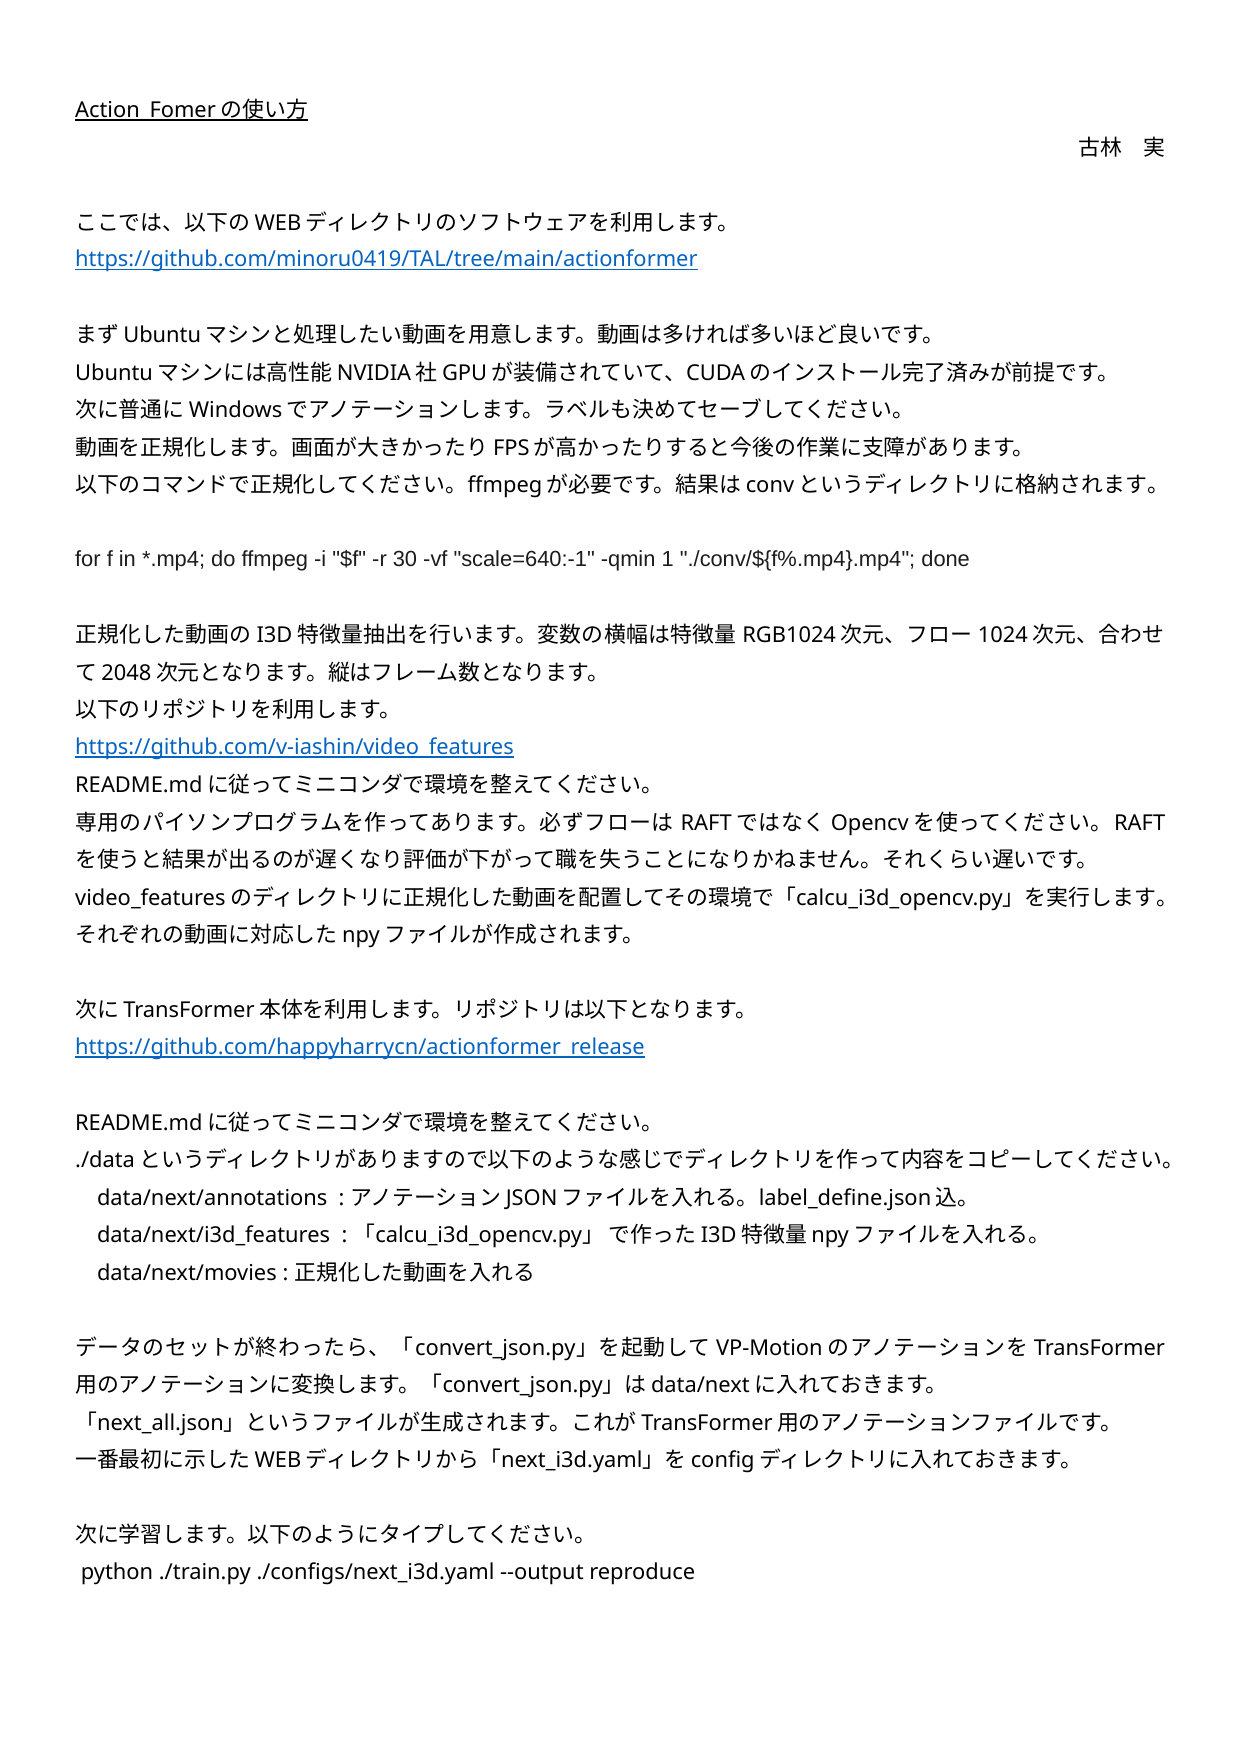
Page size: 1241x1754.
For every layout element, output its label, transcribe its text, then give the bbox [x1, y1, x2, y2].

text 次に普通にWindowsでアノテーションします。ラベルも決めてセーブしてください。 [75, 389, 1165, 427]
text for f in *.mp4; do ffmpeg -i "$f" -r 30 -vf "scale=640:-1" -qmin 1 "./conv/${f%.mp4}.mp4"; done [75, 539, 1165, 577]
text それぞれの動画に対応したnpyファイルが作成されます。 [75, 914, 1165, 952]
text 以下のリポジトリを利用します。 [75, 689, 1165, 727]
text video_featuresのディレクトリに正規化した動画を配置してその環境で「calcu_i3d_opencv.py」を実行します。 [75, 877, 1165, 914]
text https://github.com/v-iashin/video_features [75, 727, 1165, 764]
text 古林 実 [75, 127, 1165, 164]
text ここでは、以下のWEBディレクトリのソフトウェアを利用します。 [75, 202, 1165, 239]
text ./dataというディレクトリがありますので以下のような感じでディレクトリを作って内容をコピーしてください。 [75, 1139, 1165, 1177]
text https://github.com/minoru0419/TAL/tree/main/actionformer [75, 239, 1165, 277]
text Ubuntuマシンには高性能NVIDIA社GPUが装備されていて、CUDAのインストール完了済みが前提です。 [75, 352, 1165, 389]
text Action_Fomerの使い方 [75, 89, 1165, 127]
text https://github.com/happyharrycn/actionformer_release [75, 1027, 1165, 1064]
text まずUbuntuマシンと処理したい動画を用意します。動画は多ければ多いほど良いです。 [75, 314, 1165, 352]
text README.mdに従ってミニコンダで環境を整えてください。 [75, 764, 1165, 802]
text データのセットが終わったら、「convert_json.py」を起動してVP-MotionのアノテーションをTransFormer用のアノテーションに変換します。「convert_json.py」はdata/nextに入れておきます。 [75, 1327, 1165, 1402]
text data/next/movies : 正規化した動画を入れる [75, 1252, 1165, 1289]
text 次に学習します。以下のようにタイプしてください。 [75, 1514, 1165, 1552]
text python ./train.py ./configs/next_i3d.yaml --output reproduce [75, 1552, 1165, 1589]
text 次にTransFormer本体を利用します。リポジトリは以下となります。 [75, 989, 1165, 1027]
text 専用のパイソンプログラムを作ってあります。必ずフローはRAFTではなくOpencvを使ってください。RAFTを使うと結果が出るのが遅くなり評価が下がって職を失うことになりかねません。それくらい遅いです。 [75, 802, 1165, 877]
text 「next_all.json」というファイルが生成されます。これがTransFormer用のアノテーションファイルです。 [75, 1402, 1165, 1439]
text data/next/annotations : アノテーションJSONファイルを入れる。label_define.json込。 [75, 1177, 1165, 1214]
text 正規化した動画のI3D特徴量抽出を行います。変数の横幅は特徴量RGB1024次元、フロー1024次元、合わせて2048次元となります。縦はフレーム数となります。 [75, 614, 1165, 689]
text 一番最初に示したWEBディレクトリから「next_i3d.yaml」をconfigディレクトリに入れておきます。 [75, 1439, 1165, 1477]
text README.mdに従ってミニコンダで環境を整えてください。 [75, 1102, 1165, 1139]
text 以下のコマンドで正規化してください。ffmpegが必要です。結果はconvというディレクトリに格納されます。 [75, 464, 1165, 502]
text 動画を正規化します。画面が大きかったりFPSが高かったりすると今後の作業に支障があります。 [75, 427, 1165, 464]
text data/next/i3d_features : 「calcu_i3d_opencv.py」 で作ったI3D特徴量npyファイルを入れる。 [75, 1214, 1165, 1252]
